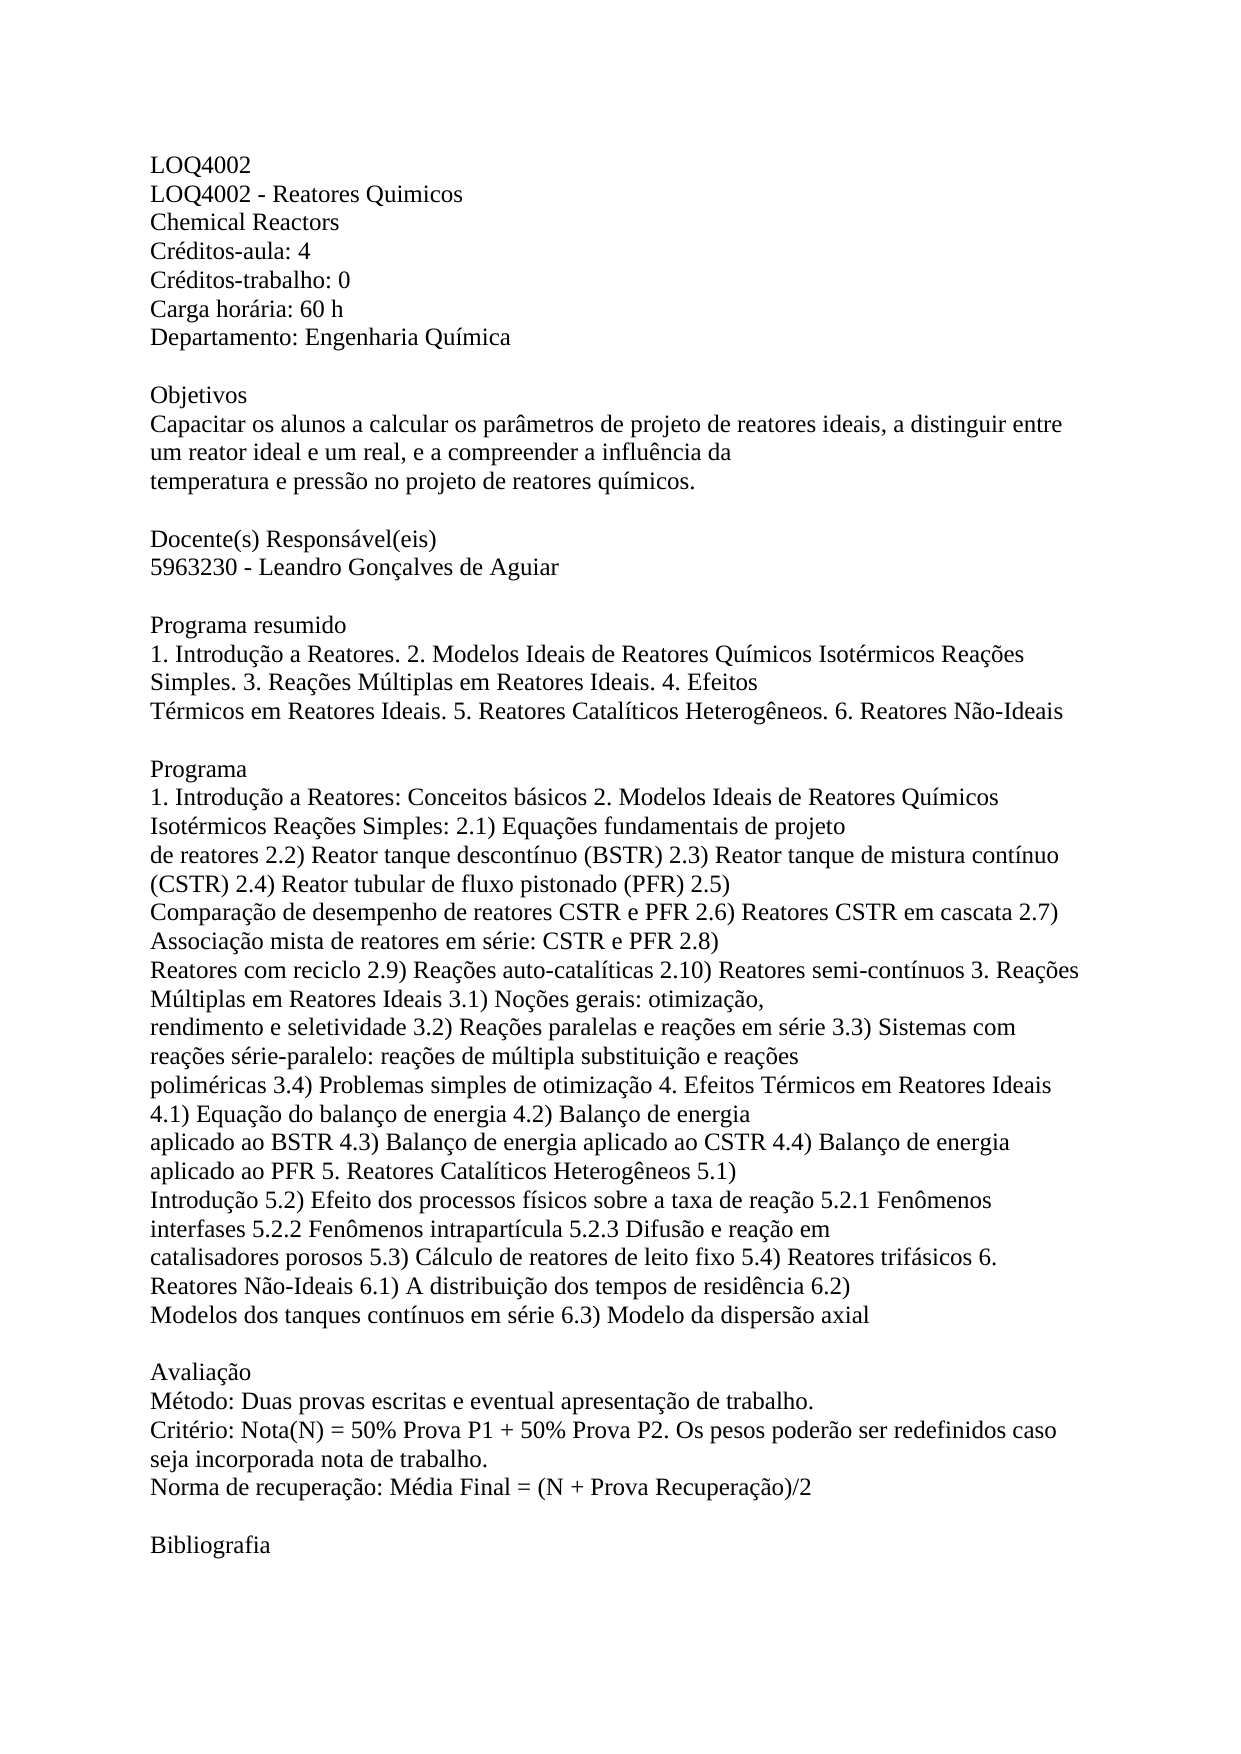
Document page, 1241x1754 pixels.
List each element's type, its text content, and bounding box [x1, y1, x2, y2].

text Avaliação [150, 1357, 1090, 1386]
text catalisadores porosos 5.3) Cálculo de reatores de leito fixo 5.4) Reatores trifásicos 6. Reatores Não-Ideais 6.1) A distribuição dos tempos de residência 6.2) [150, 1242, 1090, 1300]
text Norma de recuperação: Média Final = (N + Prova Recuperação)/2 [150, 1472, 1090, 1501]
text Chemical Reactors [150, 207, 1090, 236]
text Modelos dos tanques contínuos em série 6.3) Modelo da dispersão axial [150, 1300, 1090, 1329]
text rendimento e seletividade 3.2) Reações paralelas e reações em série 3.3) Sistemas com reações série-paralelo: reações de múltipla substituição e reações [150, 1012, 1090, 1070]
text Método: Duas provas escritas e eventual apresentação de trabalho. [150, 1386, 1090, 1415]
text de reatores 2.2) Reator tanque descontínuo (BSTR) 2.3) Reator tanque de mistura contínuo (CSTR) 2.4) Reator tubular de fluxo pistonado (PFR) 2.5) [150, 840, 1090, 897]
text aplicado ao BSTR 4.3) Balanço de energia aplicado ao CSTR 4.4) Balanço de energia aplicado ao PFR 5. Reatores Catalíticos Heterogêneos 5.1) [150, 1127, 1090, 1185]
text poliméricas 3.4) Problemas simples de otimização 4. Efeitos Térmicos em Reatores Ideais 4.1) Equação do balanço de energia 4.2) Balanço de energia [150, 1070, 1090, 1127]
text Critério: Nota(N) = 50% Prova P1 + 50% Prova P2. Os pesos poderão ser redefinidos caso seja incorporada nota de trabalho. [150, 1415, 1090, 1472]
text Capacitar os alunos a calcular os parâmetros de projeto de reatores ideais, a distinguir entre um reator ideal e um real, e a compreender a influência da [150, 409, 1090, 466]
text Bibliografia [150, 1530, 1090, 1559]
text LOQ4002 [150, 150, 1090, 179]
text Introdução 5.2) Efeito dos processos físicos sobre a taxa de reação 5.2.1 Fenômenos interfases 5.2.2 Fenômenos intrapartícula 5.2.3 Difusão e reação em [150, 1185, 1090, 1242]
text 1. Introdução a Reatores. 2. Modelos Ideais de Reatores Químicos Isotérmicos Reações Simples. 3. Reações Múltiplas em Reatores Ideais. 4. Efeitos [150, 639, 1090, 696]
text Programa resumido [150, 610, 1090, 639]
text Objetivos [150, 380, 1090, 409]
text Comparação de desempenho de reatores CSTR e PFR 2.6) Reatores CSTR em cascata 2.7) Associação mista de reatores em série: CSTR e PFR 2.8) [150, 897, 1090, 955]
text LOQ4002 - Reatores Quimicos [150, 179, 1090, 207]
text Programa [150, 754, 1090, 782]
text Térmicos em Reatores Ideais. 5. Reatores Catalíticos Heterogêneos. 6. Reatores Não-Ideais [150, 696, 1090, 725]
text 1. Introdução a Reatores: Conceitos básicos 2. Modelos Ideais de Reatores Químicos Isotérmicos Reações Simples: 2.1) Equações fundamentais de projeto [150, 782, 1090, 840]
text temperatura e pressão no projeto de reatores químicos. [150, 466, 1090, 495]
text Créditos-aula: 4 [150, 236, 1090, 265]
text 5963230 - Leandro Gonçalves de Aguiar [150, 552, 1090, 581]
text Departamento: Engenharia Química [150, 322, 1090, 351]
text Carga horária: 60 h [150, 294, 1090, 322]
text Reatores com reciclo 2.9) Reações auto-catalíticas 2.10) Reatores semi-contínuos 3. Reações Múltiplas em Reatores Ideais 3.1) Noções gerais: otimização, [150, 955, 1090, 1012]
text Docente(s) Responsável(eis) [150, 524, 1090, 552]
text Créditos-trabalho: 0 [150, 265, 1090, 294]
